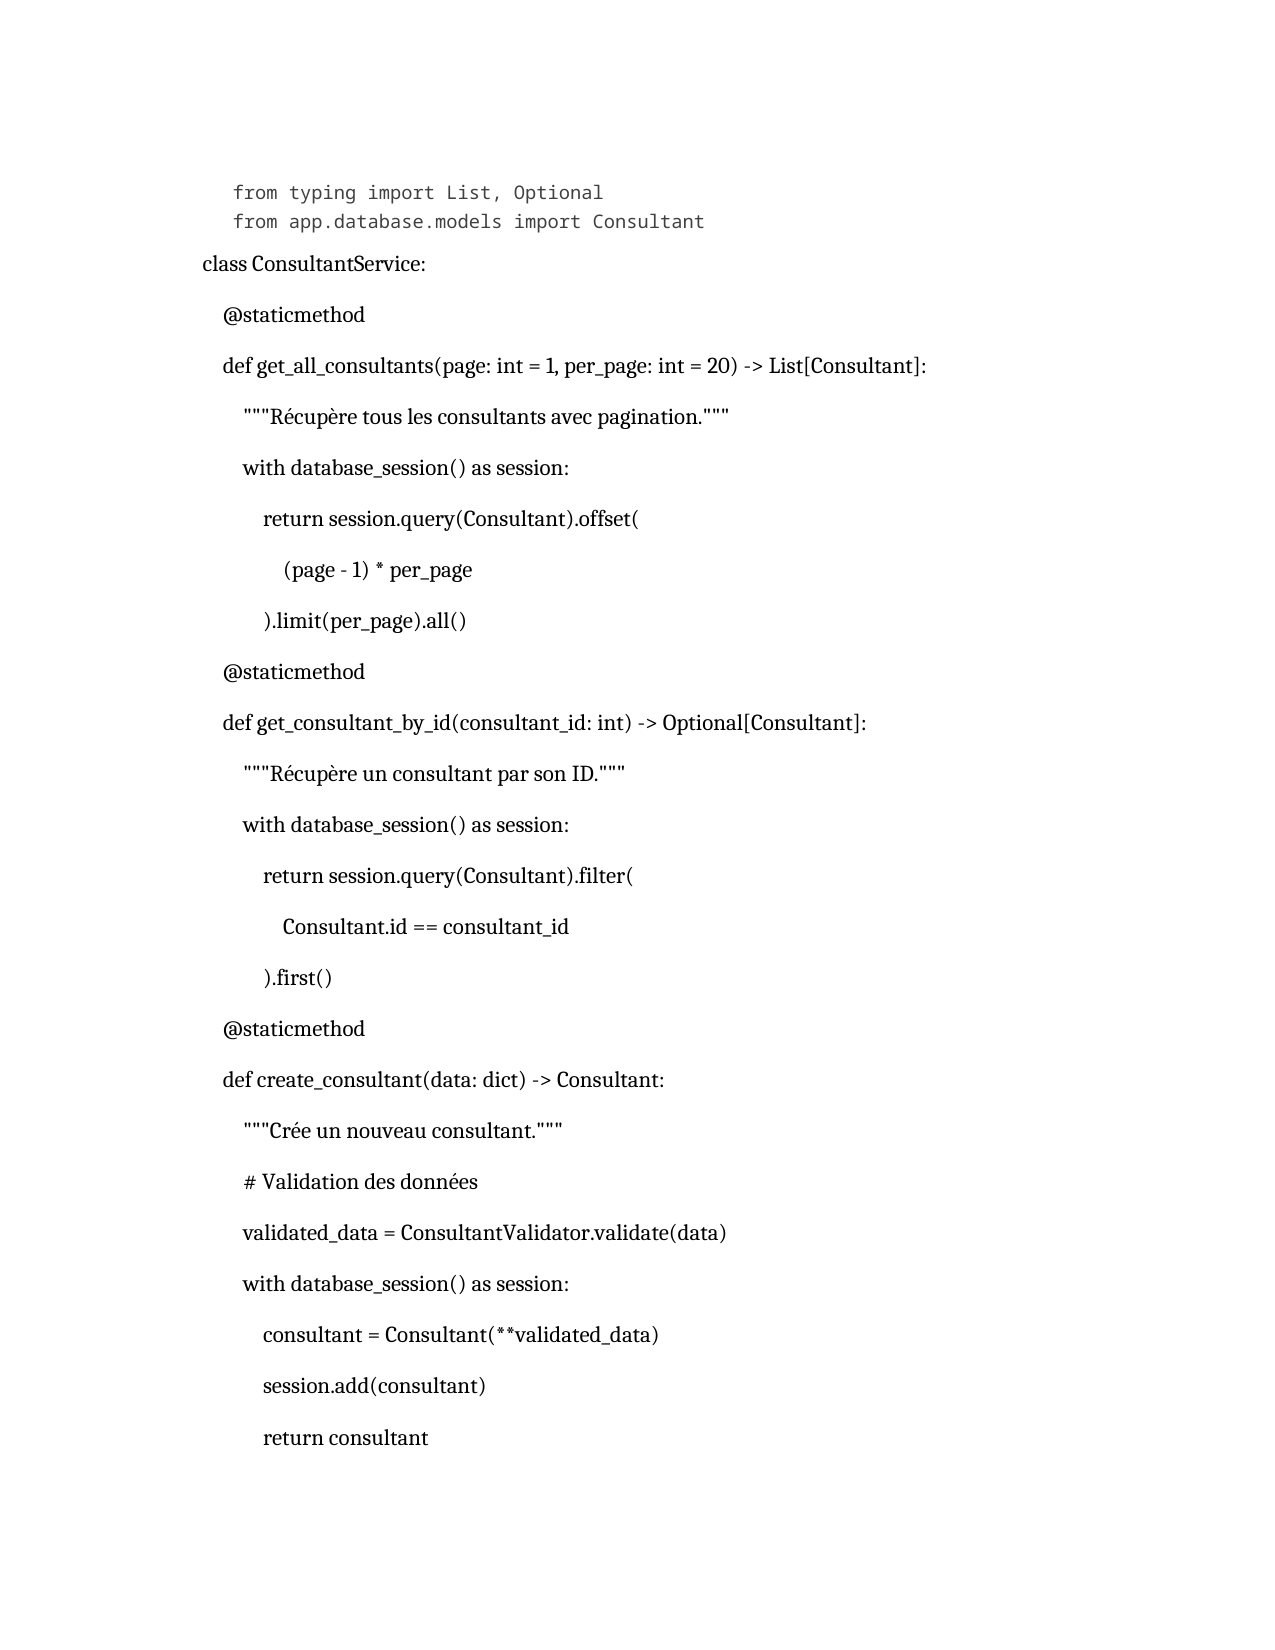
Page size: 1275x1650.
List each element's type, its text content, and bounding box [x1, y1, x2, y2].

text with database_session() as session: [187, 812, 1087, 838]
text """Récupère tous les consultants avec pagination.""" [187, 403, 1087, 430]
text validated_data = ConsultantValidator.validate(data) [187, 1220, 1087, 1246]
text return session.query(Consultant).offset( [187, 506, 1087, 532]
text def get_consultant_by_id(consultant_id: int) -> Optional[Consultant]: [187, 710, 1087, 736]
text return consultant [187, 1424, 1087, 1451]
text def create_consultant(data: dict) -> Consultant: [187, 1067, 1087, 1093]
text """Récupère un consultant par son ID.""" [187, 761, 1087, 787]
text class ConsultantService: [187, 250, 1087, 277]
text from typing import List, Optional from app.database.models import Consultant [232, 150, 1042, 234]
text @staticmethod [187, 1016, 1087, 1042]
text consultant = Consultant(**validated_data) [187, 1322, 1087, 1348]
text with database_session() as session: [187, 454, 1087, 481]
text return session.query(Consultant).filter( [187, 863, 1087, 889]
text (page - 1) * per_page [187, 557, 1087, 583]
text @staticmethod [187, 659, 1087, 685]
text @staticmethod [187, 301, 1087, 328]
text with database_session() as session: [187, 1271, 1087, 1297]
text ).limit(per_page).all() [187, 608, 1087, 634]
text session.add(consultant) [187, 1373, 1087, 1399]
text def get_all_consultants(page: int = 1, per_page: int = 20) -> List[Consultant]: [187, 352, 1087, 379]
text Consultant.id == consultant_id [187, 914, 1087, 940]
text ).first() [187, 965, 1087, 991]
text # Validation des données [187, 1169, 1087, 1195]
text """Crée un nouveau consultant.""" [187, 1118, 1087, 1144]
